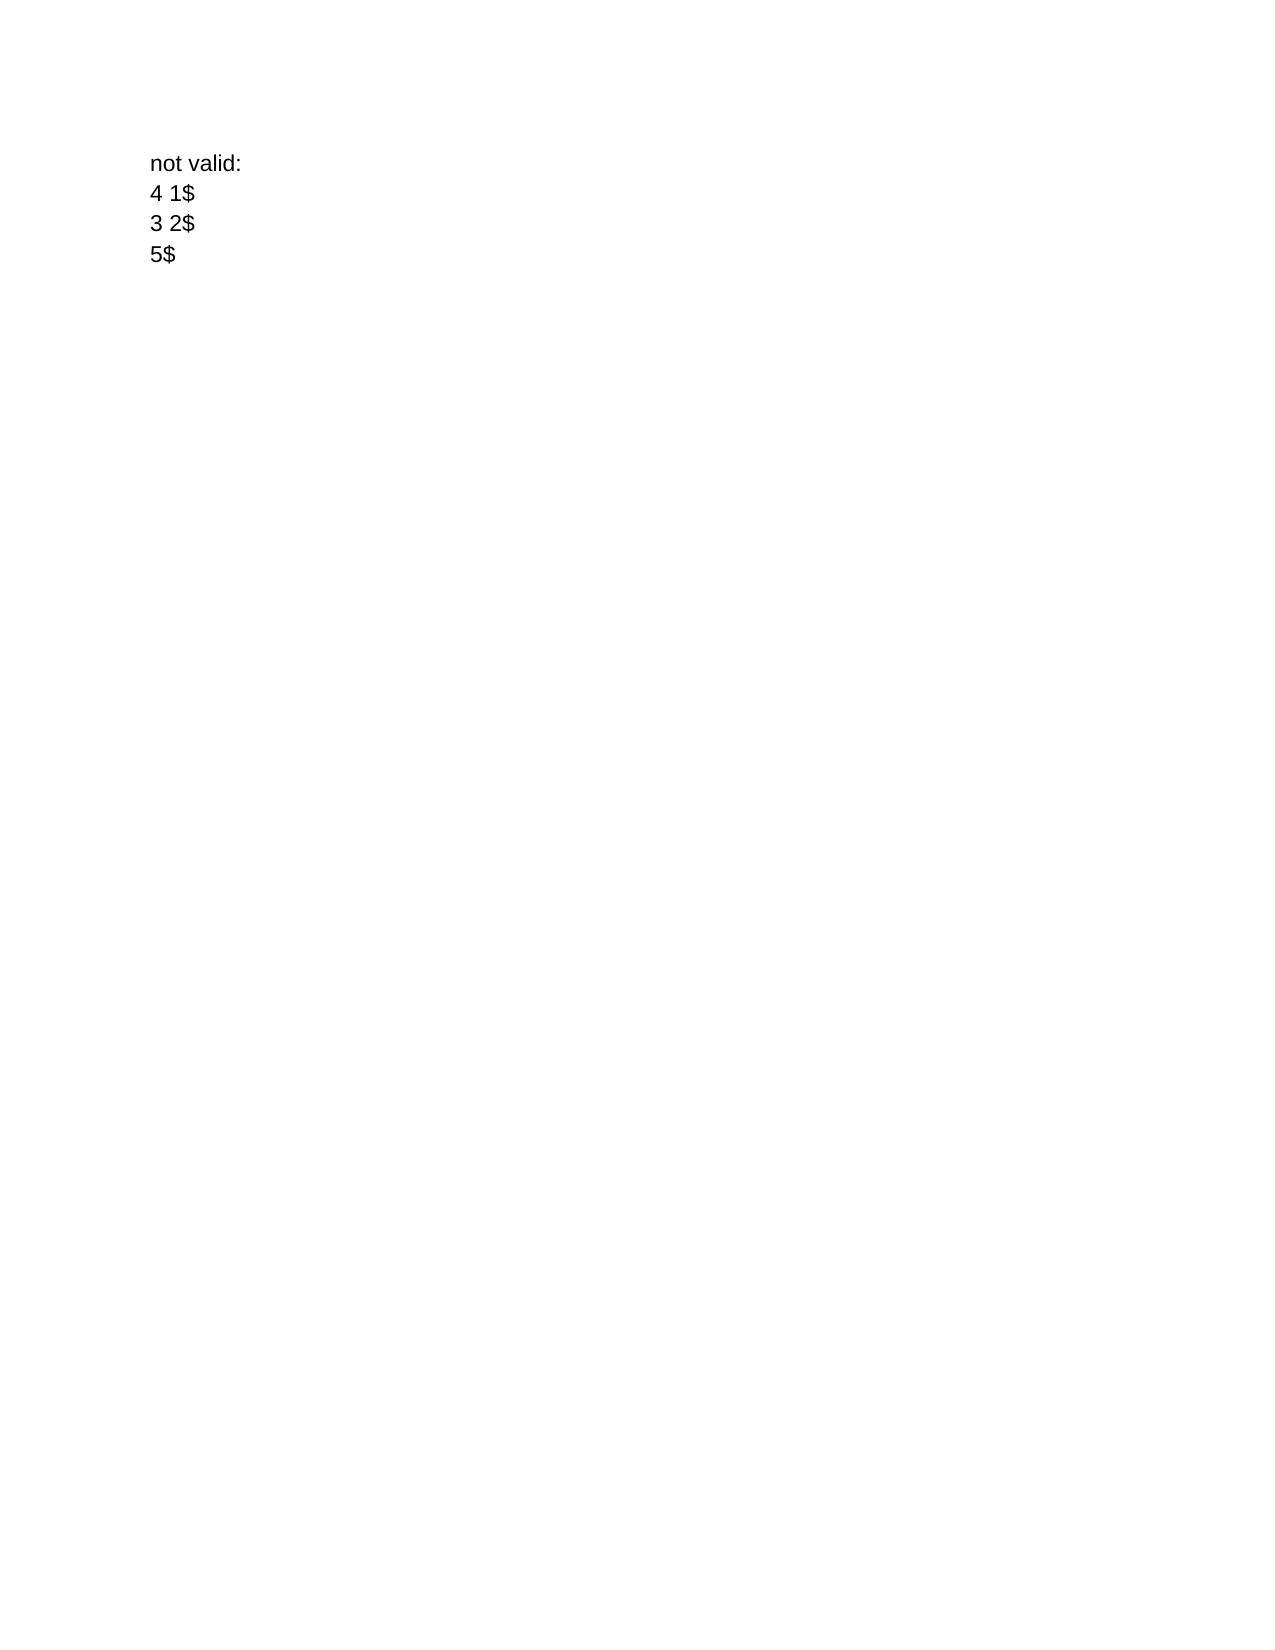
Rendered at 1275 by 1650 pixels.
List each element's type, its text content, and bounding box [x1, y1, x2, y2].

text 4 1$ [150, 180, 1125, 207]
text not valid: [150, 150, 1125, 176]
text 5$ [150, 241, 1125, 267]
text 3 2$ [150, 210, 1125, 237]
